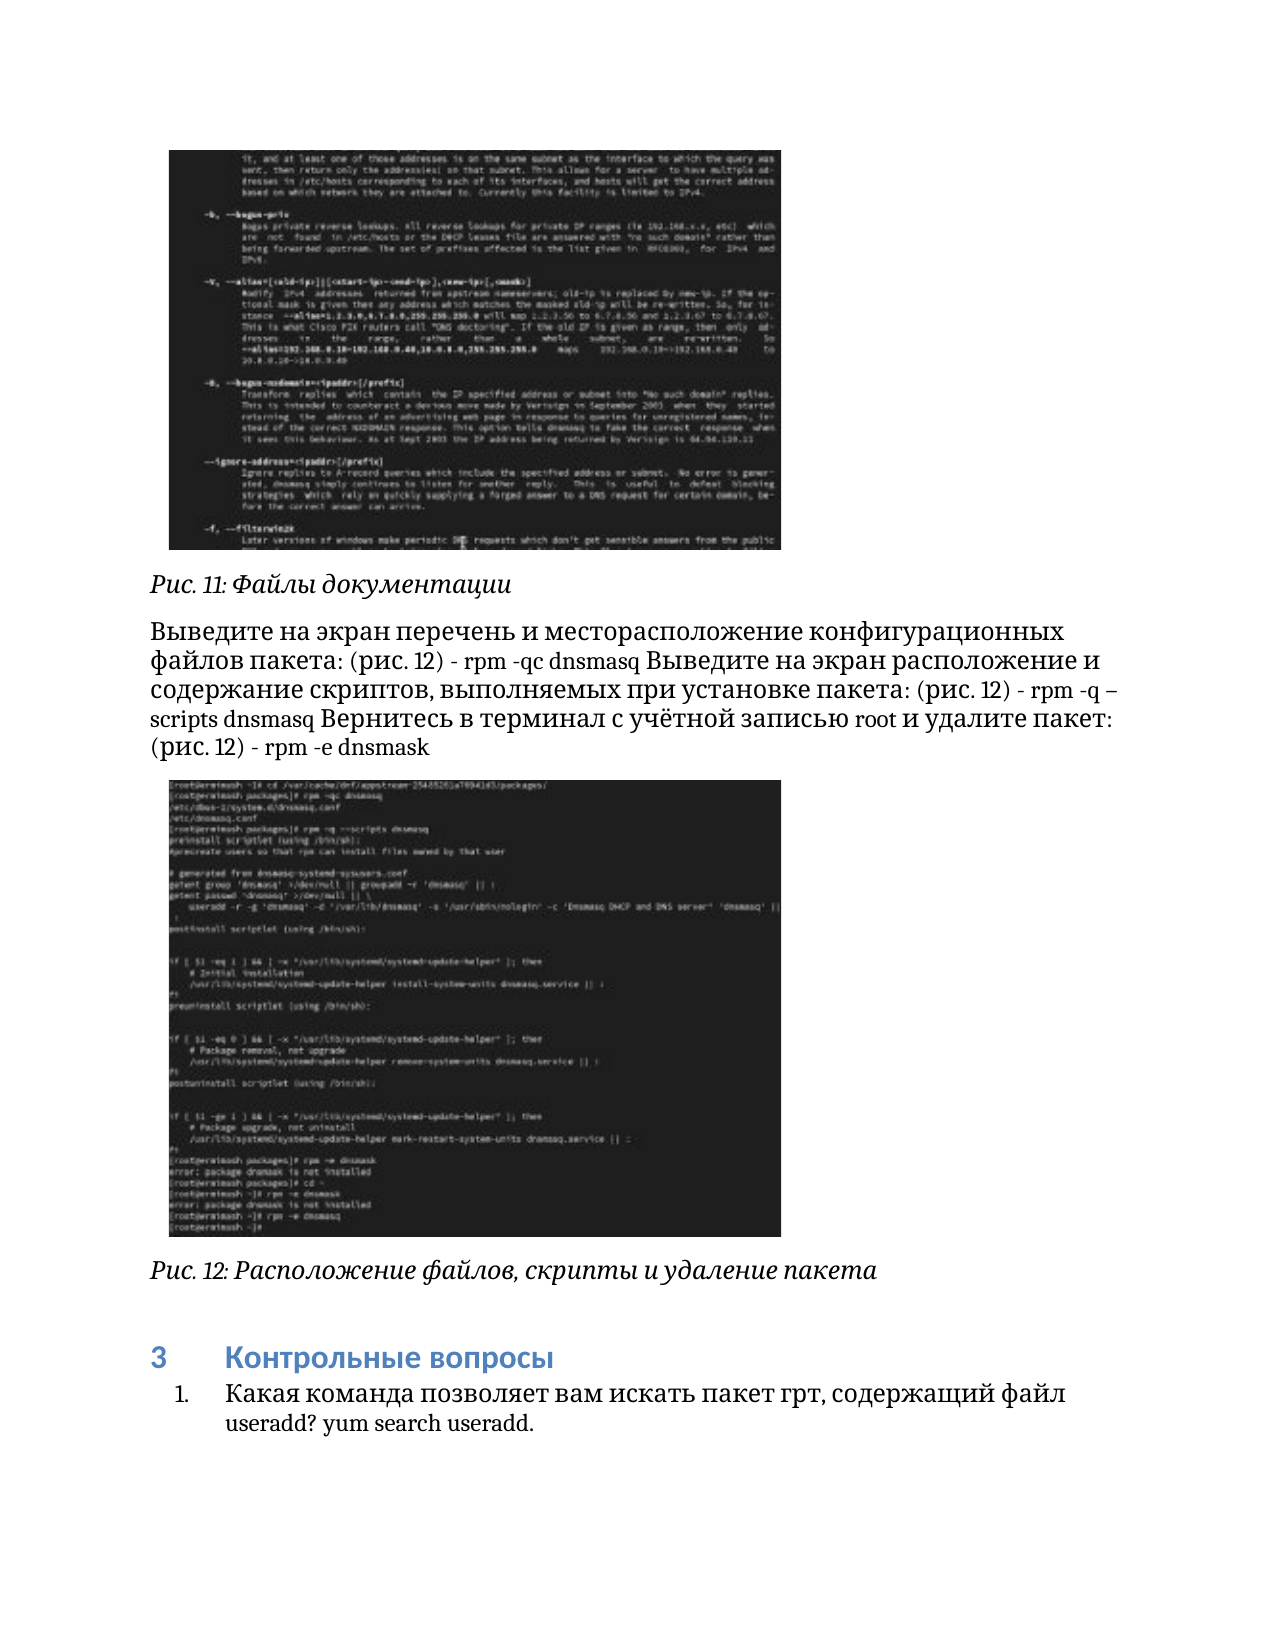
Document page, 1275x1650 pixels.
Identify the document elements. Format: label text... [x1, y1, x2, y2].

list Какая команда позволяет вам искать пакет грт, содержащий файл useradd? yum search useradd. [175, 1380, 1125, 1438]
text Рис. 11: Файлы документации [150, 571, 1125, 599]
text Выведите на экран перечень и месторасположение конфигурационных файлов пакета: (рис. 12) - rpm -qc dnsmasq Выведите на экран расположение и содержание скриптов, выполняемых при установке пакета: (рис. 12) - rpm -q –scripts dnsmasq Вернитесь в терминал с учётной записью root и удалите пакет: (рис. 12) - rpm -e dnsmask [150, 618, 1125, 762]
text Рис. 12: Расположение файлов, скрипты и удаление пакета [150, 1257, 1125, 1286]
picture [168, 150, 782, 550]
picture [168, 780, 782, 1237]
subtitle 3 Контрольные вопросы [150, 1336, 1125, 1377]
